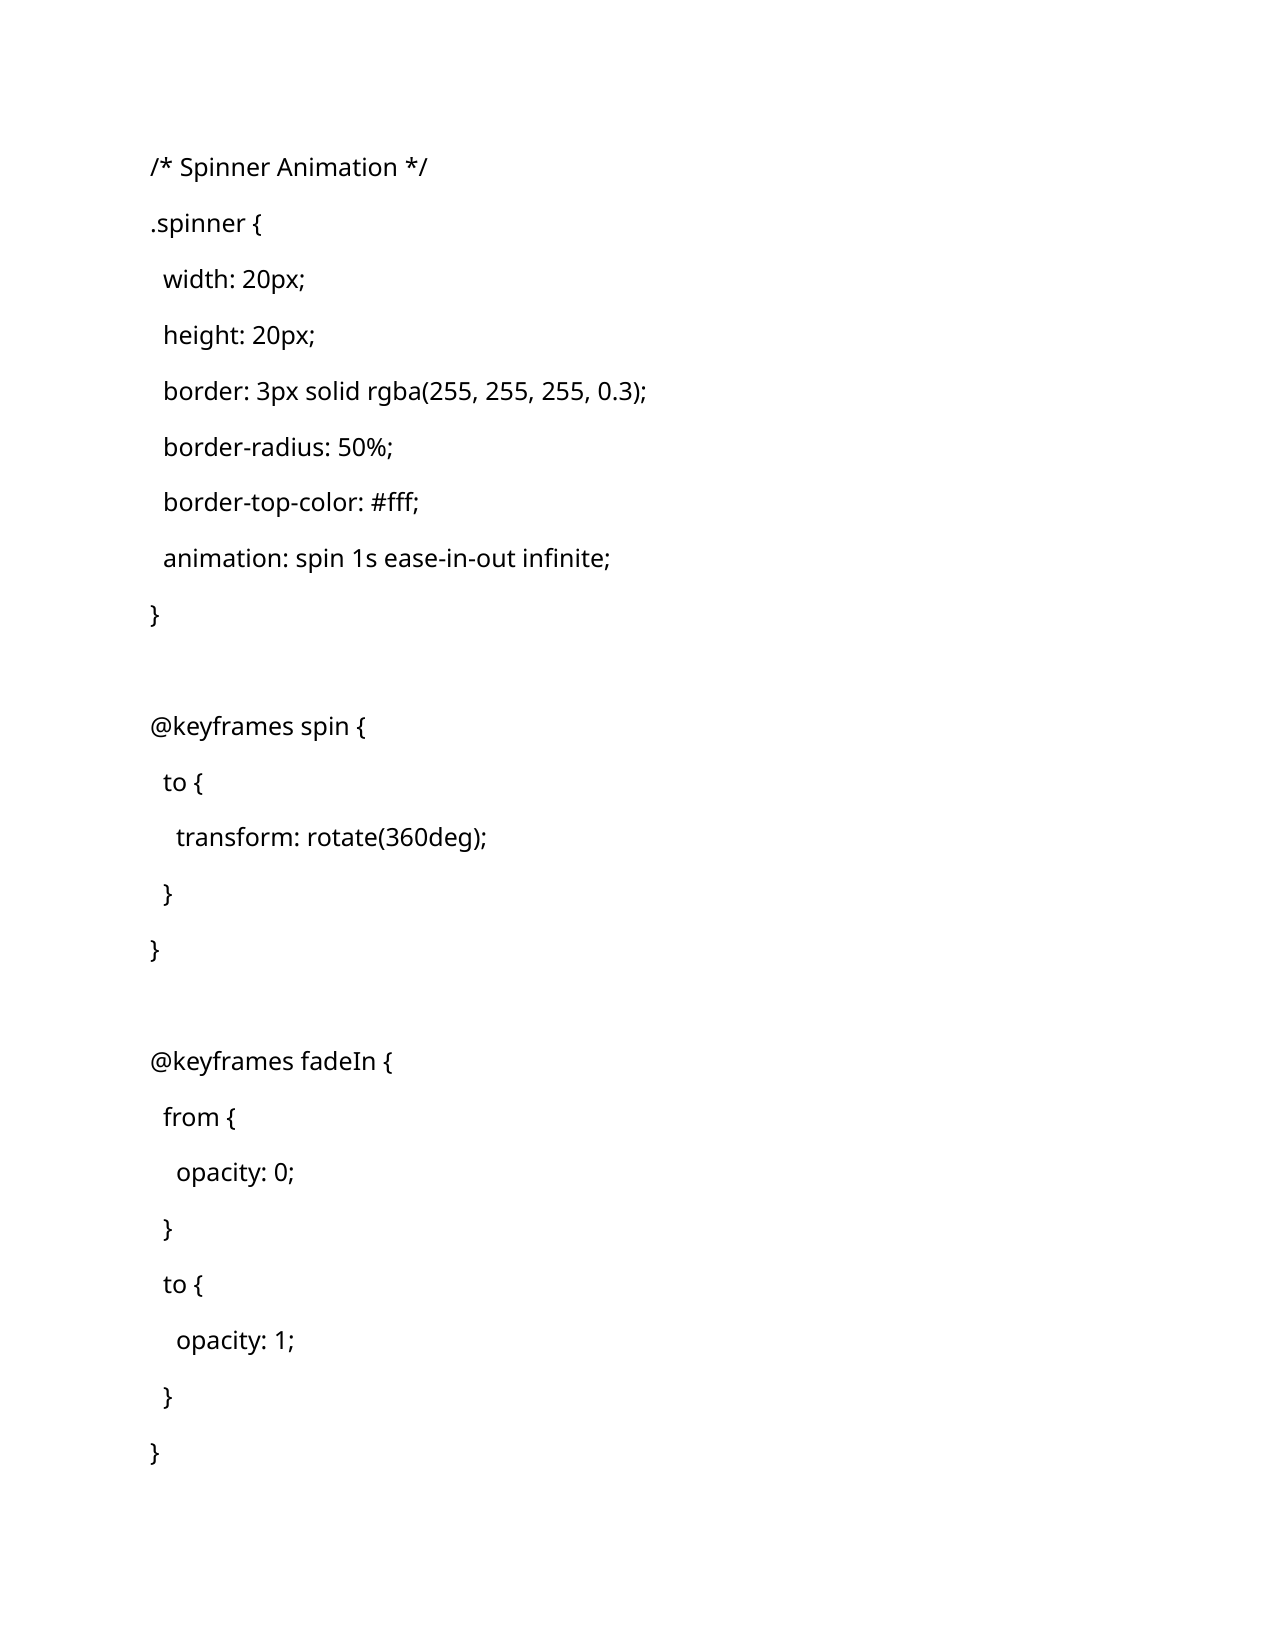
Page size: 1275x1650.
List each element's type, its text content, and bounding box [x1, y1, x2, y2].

text } [150, 1378, 1125, 1412]
text } [150, 932, 1125, 966]
text opacity: 0; [150, 1155, 1125, 1189]
text } [150, 876, 1125, 910]
text transform: rotate(360deg); [150, 820, 1125, 854]
text from { [150, 1099, 1125, 1133]
text @keyframes spin { [150, 708, 1125, 742]
text height: 20px; [150, 317, 1125, 352]
text } [150, 597, 1125, 631]
text border: 3px solid rgba(255, 255, 255, 0.3); [150, 373, 1125, 407]
text opacity: 1; [150, 1322, 1125, 1357]
text .spinner { [150, 206, 1125, 240]
text width: 20px; [150, 262, 1125, 296]
text to { [150, 764, 1125, 798]
text border-top-color: #fff; [150, 485, 1125, 519]
text to { [150, 1267, 1125, 1301]
text @keyframes fadeIn { [150, 1043, 1125, 1077]
text /* Spinner Animation */ [150, 150, 1125, 184]
text animation: spin 1s ease-in-out infinite; [150, 541, 1125, 575]
text } [150, 1434, 1125, 1468]
text border-radius: 50%; [150, 429, 1125, 463]
text } [150, 1211, 1125, 1245]
